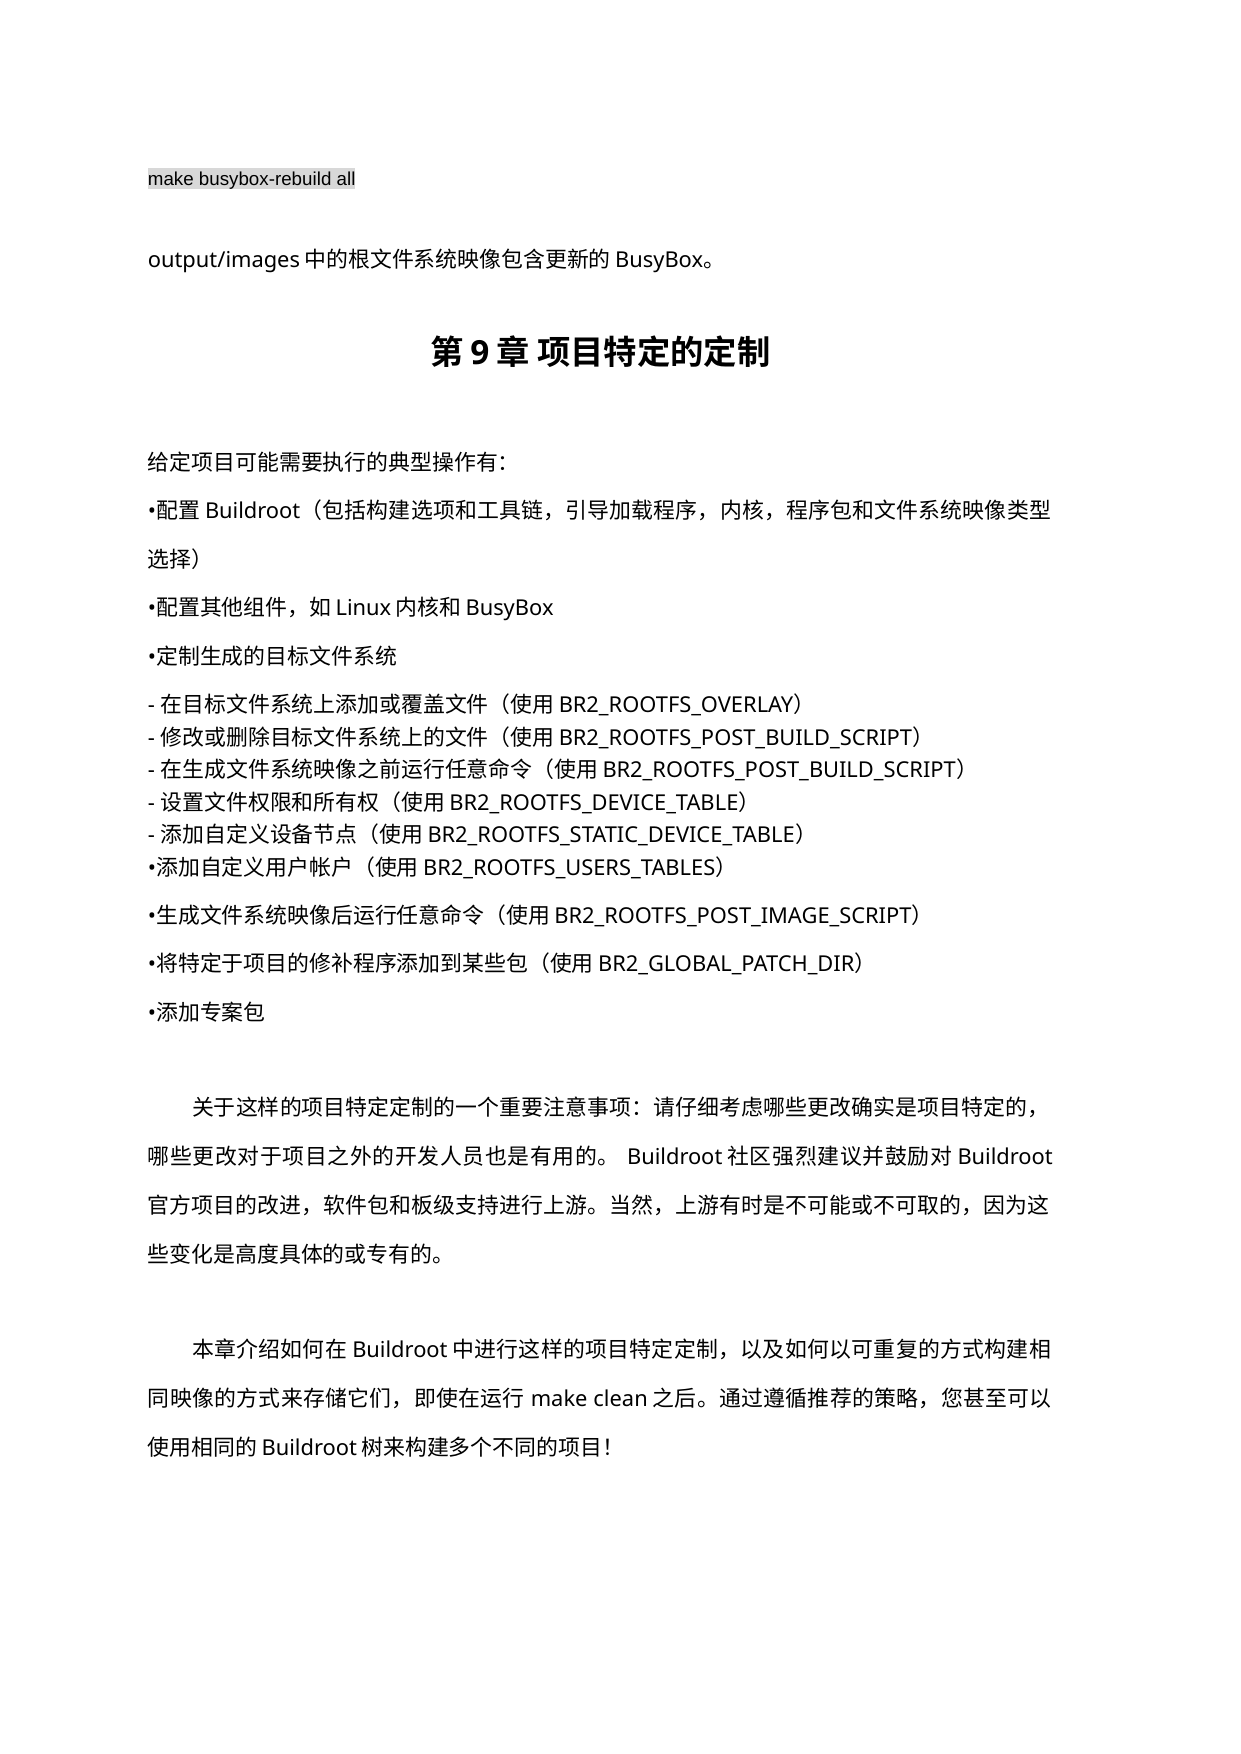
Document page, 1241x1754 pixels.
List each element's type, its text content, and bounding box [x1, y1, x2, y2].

text •生成文件系统映像后运行任意命令（使用BR2_ROOTFS_POST_IMAGE_SCRIPT） [148, 898, 1053, 930]
text output/images中的根文件系统映像包含更新的BusyBox。 [148, 242, 1053, 274]
text - 在目标文件系统上添加或覆盖文件（使用BR2_ROOTFS_OVERLAY） [148, 687, 1053, 719]
subtitle 第9章 项目特定的定制 [148, 317, 1053, 382]
text •将特定于项目的修补程序添加到某些包（使用BR2_GLOBAL_PATCH_DIR） [148, 946, 1053, 978]
text •配置Buildroot（包括构建选项和工具链，引导加载程序，内核，程序包和文件系统映像类型选择） [148, 493, 1053, 574]
text •添加专案包 [148, 994, 1053, 1027]
text - 添加自定义设备节点（使用BR2_ROOTFS_STATIC_DEVICE_TABLE） [148, 817, 1053, 849]
text •添加自定义用户帐户（使用BR2_ROOTFS_USERS_TABLES） [148, 849, 1053, 882]
text - 修改或删除目标文件系统上的文件（使用BR2_ROOTFS_POST_BUILD_SCRIPT） [148, 719, 1053, 752]
text •定制生成的目标文件系统 [148, 638, 1053, 671]
text - 设置文件权限和所有权（使用BR2_ROOTFS_DEVICE_TABLE） [148, 784, 1053, 817]
text 本章介绍如何在Buildroot中进行这样的项目特定定制，以及如何以可重复的方式构建相同映像的方式来存储它们，即使在运行make clean之后。通过遵循推荐的策略，您甚至可以使用相同的Buildroot树来构建多个不同的项目！ [148, 1332, 1053, 1462]
text - 在生成文件系统映像之前运行任意命令（使用BR2_ROOTFS_POST_BUILD_SCRIPT） [148, 752, 1053, 784]
text make busybox-rebuild all [148, 162, 1053, 194]
text 关于这样的项目特定定制的一个重要注意事项：请仔细考虑哪些更改确实是项目特定的，哪些更改对于项目之外的开发人员也是有用的。 Buildroot社区强烈建议并鼓励对Buildroot官方项目的改进，软件包和板级支持进行上游。当然，上游有时是不可能或不可取的，因为这些变化是高度具体的或专有的。 [148, 1090, 1053, 1269]
text 给定项目可能需要执行的典型操作有： [148, 445, 1053, 477]
text •配置其他组件，如Linux内核和BusyBox [148, 590, 1053, 623]
